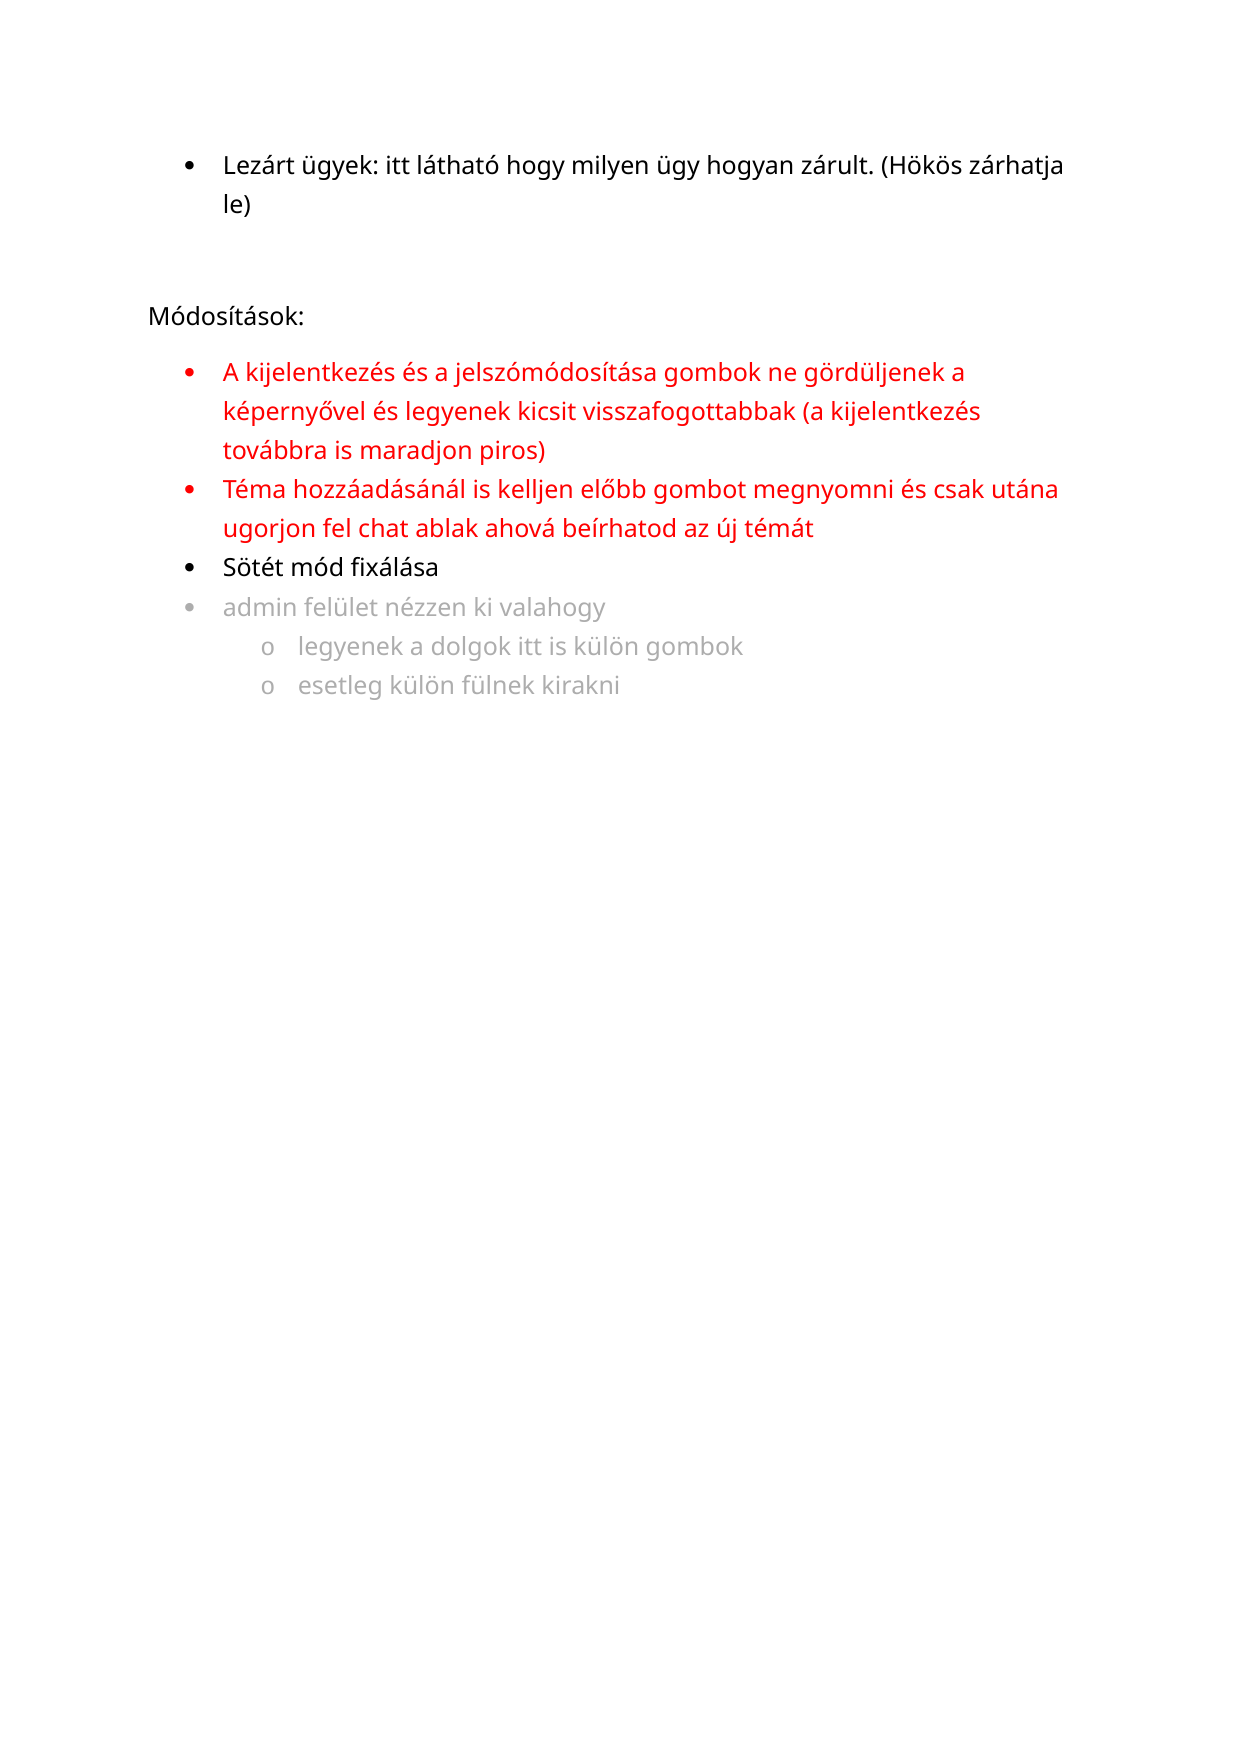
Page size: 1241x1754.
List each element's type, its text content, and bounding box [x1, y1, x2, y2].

list esetleg külön fülnek kirakni [260, 668, 1093, 702]
list admin felület nézzen ki valahogy [185, 589, 1093, 623]
list Lezárt ügyek: itt látható hogy milyen ügy hogyan zárult. (Hökös zárhatja le) [185, 148, 1093, 221]
list A kijelentkezés és a jelszómódosítása gombok ne gördüljenek a képernyővel és legyenek kicsit visszafogottabbak (a kijelentkezés továbbra is maradjon piros) [185, 354, 1093, 467]
list legyenek a dolgok itt is külön gombok [260, 628, 1093, 663]
list Téma hozzáadásánál is kelljen előbb gombot megnyomni és csak utána ugorjon fel chat ablak ahová beírhatod az új témát [185, 472, 1093, 545]
text Módosítások: [148, 298, 1093, 332]
list Sötét mód fixálása [185, 550, 1093, 584]
